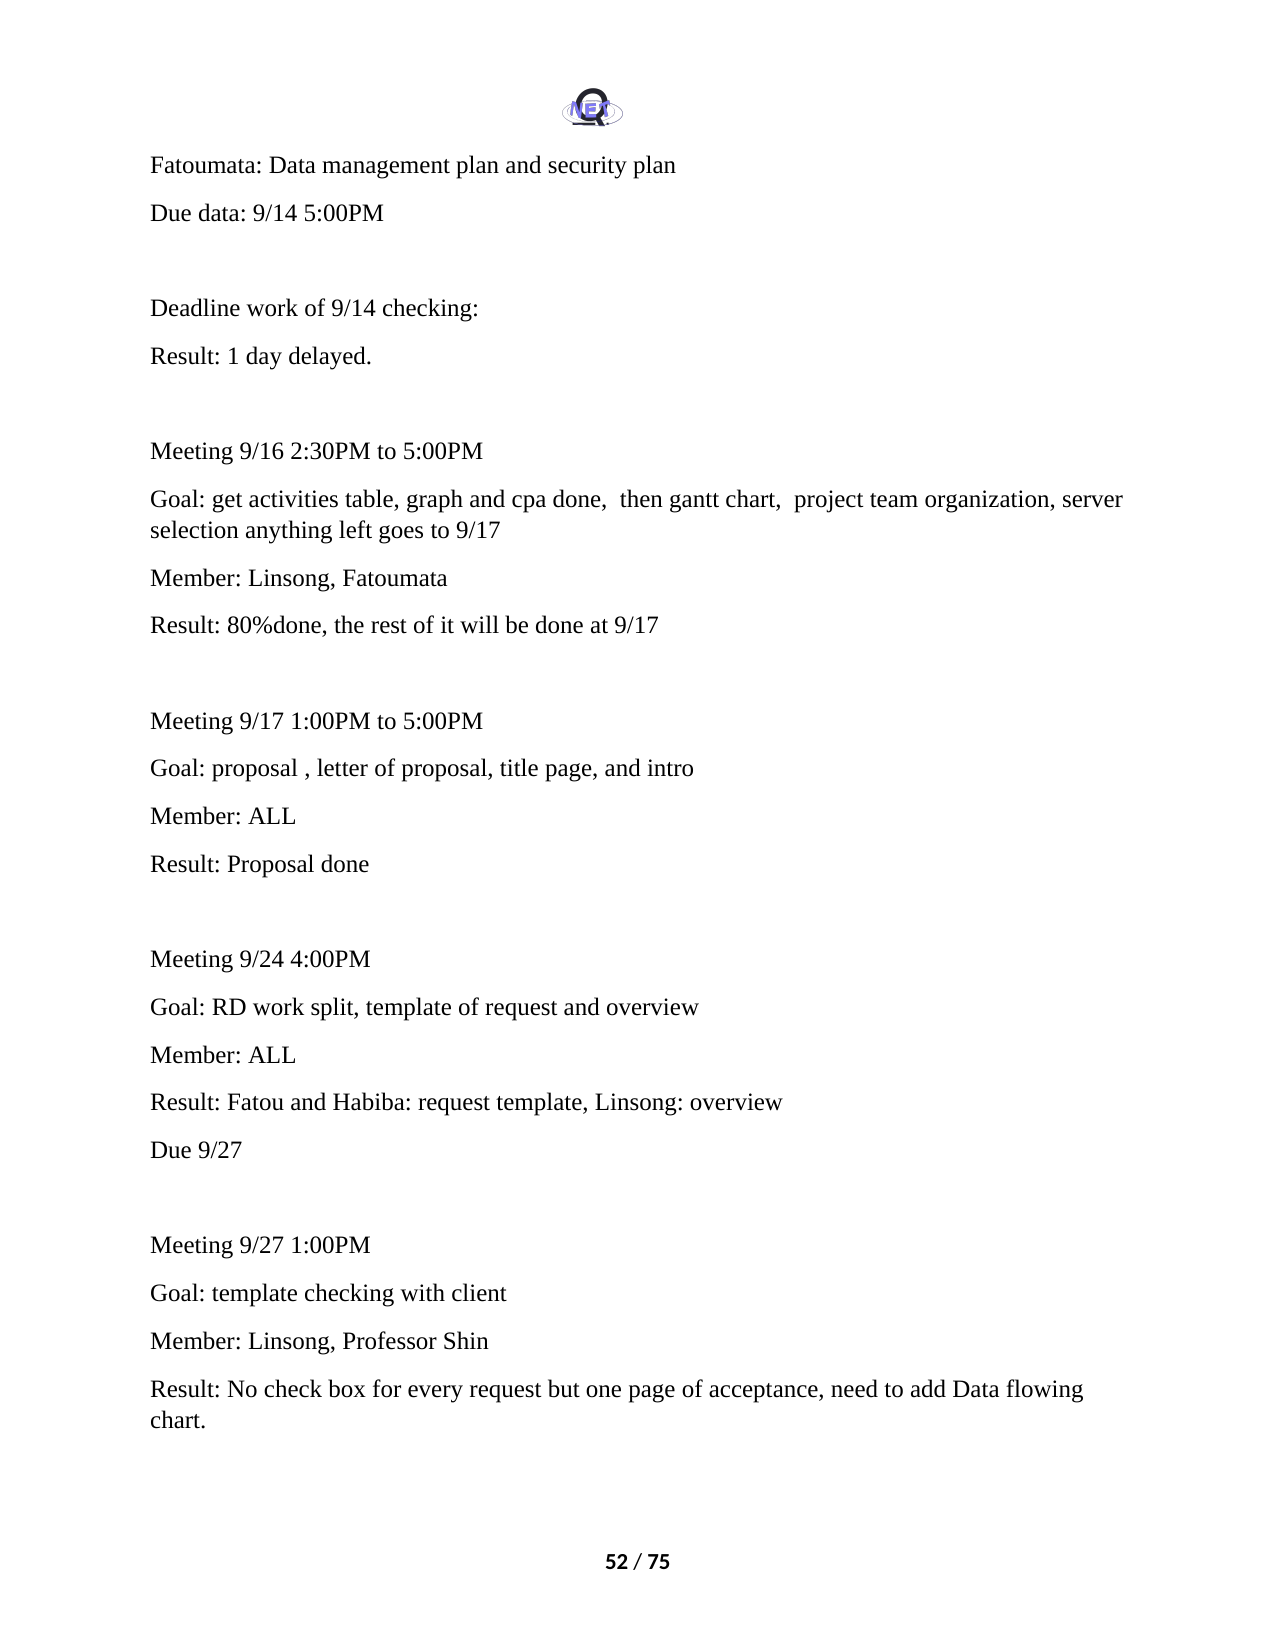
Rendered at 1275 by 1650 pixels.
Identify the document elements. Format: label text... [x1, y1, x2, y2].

text Member: Linsong, Professor Shin [150, 1326, 1125, 1355]
text Member: Linsong, Fatoumata [150, 563, 1125, 591]
text Result: No check box for every request but one page of acceptance, need to add Data flowing chart. [150, 1374, 1125, 1433]
picture [556, 80, 632, 131]
text Fatoumata: Data management plan and security plan [150, 150, 1125, 179]
text Meeting 9/24 4:00PM [150, 944, 1125, 973]
text Goal: RD work split, template of request and overview [150, 992, 1125, 1021]
text Member: ALL [150, 1040, 1125, 1068]
text Result: 80%done, the rest of it will be done at 9/17 [150, 610, 1125, 639]
text Goal: proposal , letter of proposal, title page, and intro [150, 753, 1125, 782]
text Meeting 9/16 2:30PM to 5:00PM [150, 436, 1125, 465]
text Result: 1 day delayed. [150, 341, 1125, 369]
text Goal: get activities table, graph and cpa done, then gantt chart, project team organization, server selection anything left goes to 9/17 [150, 484, 1125, 544]
text Result: Proposal done [150, 849, 1125, 878]
text Deadline work of 9/14 checking: [150, 293, 1125, 322]
text Due data: 9/14 5:00PM [150, 198, 1125, 226]
text Member: ALL [150, 801, 1125, 830]
text Goal: template checking with client [150, 1278, 1125, 1307]
text Meeting 9/17 1:00PM to 5:00PM [150, 706, 1125, 734]
text Result: Fatou and Habiba: request template, Linsong: overview [150, 1087, 1125, 1116]
text Due 9/27 [150, 1135, 1125, 1164]
text Meeting 9/27 1:00PM [150, 1231, 1125, 1259]
